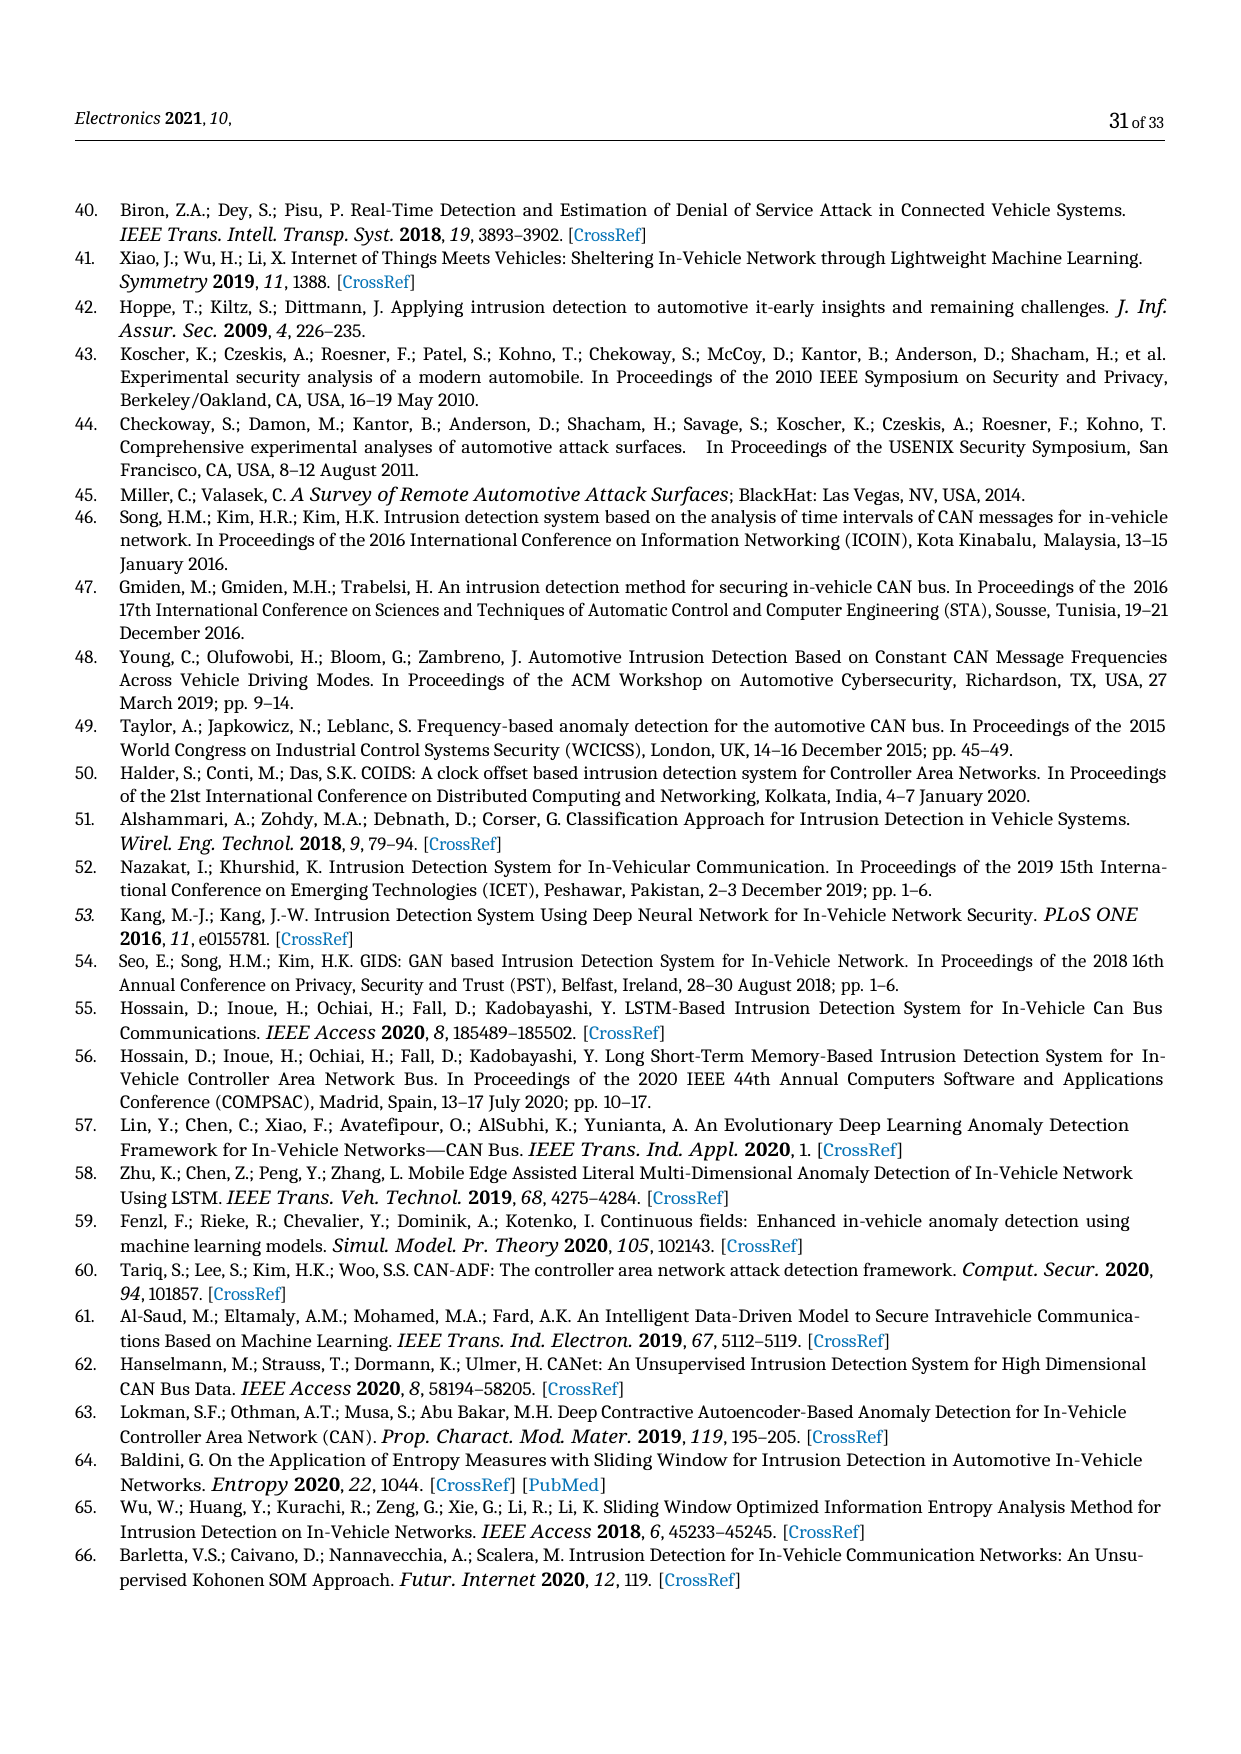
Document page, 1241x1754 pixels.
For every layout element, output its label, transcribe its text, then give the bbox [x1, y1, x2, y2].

text 2016, 11, e0155781. [CrossRef] [120, 926, 1180, 950]
list Fenzl, F.; Rieke, R.; Chevalier, Y.; Dominik, A.; Kotenko, I. Continuous fields: Enhanced in-vehicle anomaly detection using machine learning models. Simul. Model. Pr. Theory 2020, 105, 102143. [CrossRef] [75, 1210, 1166, 1257]
list Hossain, D.; Inoue, H.; Ochiai, H.; Fall, D.; Kadobayashi, Y. LSTM-Based Intrusion Detection System for In-Vehicle Can Bus Communications. IEEE Access 2020, 8, 185489–185502. [CrossRef] [75, 997, 1166, 1044]
list Taylor, A.; Japkowicz, N.; Leblanc, S. Frequency-based anomaly detection for the automotive CAN bus. In Proceedings of the 2015 World Congress on Industrial Control Systems Security (WCICSS), London, UK, 14–16 December 2015; pp. 45–49. [75, 716, 1165, 761]
list Young, C.; Olufowobi, H.; Bloom, G.; Zambreno, J. Automotive Intrusion Detection Based on Constant CAN Message Frequencies Across Vehicle Driving Modes. In Proceedings of the ACM Workshop on Automotive Cybersecurity, Richardson, TX, USA, 27 March 2019; pp. 9–14. [75, 646, 1168, 714]
text 94, 101857. [CrossRef] [120, 1281, 1180, 1306]
text Symmetry 2019, 11, 1388. [CrossRef] [119, 269, 1180, 294]
list Gmiden, M.; Gmiden, M.H.; Trabelsi, H. An intrusion detection method for securing in-vehicle CAN bus. In Proceedings of the 2016 17th International Conference on Sciences and Techniques of Automatic Control and Computer Engineering (STA), Sousse, Tunisia, 19–21 December 2016. [75, 576, 1168, 644]
list Xiao, J.; Wu, H.; Li, X. Internet of Things Meets Vehicles: Sheltering In-Vehicle Network through Lightweight Machine Learning. [75, 247, 1180, 269]
list Barletta, V.S.; Caivano, D.; Nannavecchia, A.; Scalera, M. Intrusion Detection for In-Vehicle Communication Networks: An Unsu- pervised Kohonen SOM Approach. Futur. Internet 2020, 12, 119. [CrossRef] [75, 1545, 1168, 1592]
list Wu, W.; Huang, Y.; Kurachi, R.; Zeng, G.; Xie, G.; Li, R.; Li, K. Sliding Window Optimized Information Entropy Analysis Method for Intrusion Detection on In-Vehicle Networks. IEEE Access 2018, 6, 45233–45245. [CrossRef] [75, 1497, 1165, 1544]
list Hanselmann, M.; Strauss, T.; Dormann, K.; Ulmer, H. CANet: An Unsupervised Intrusion Detection System for High Dimensional CAN Bus Data. IEEE Access 2020, 8, 58194–58205. [CrossRef] [75, 1354, 1165, 1401]
list Checkoway, S.; Damon, M.; Kantor, B.; Anderson, D.; Shacham, H.; Savage, S.; Koscher, K.; Czeskis, A.; Roesner, F.; Kohno, T. Comprehensive experimental analyses of automotive attack surfaces. In Proceedings of the USENIX Security Symposium, San Francisco, CA, USA, 8–12 August 2011. [75, 413, 1169, 481]
list Miller, C.; Valasek, C. A Survey of Remote Automotive Attack Surfaces; BlackHat: Las Vegas, NV, USA, 2014. [75, 483, 1180, 506]
list Hossain, D.; Inoue, H.; Ochiai, H.; Fall, D.; Kadobayashi, Y. Long Short-Term Memory-Based Intrusion Detection System for In-Vehicle Controller Area Network Bus. In Proceedings of the 2020 IEEE 44th Annual Computers Software and Applications Conference (COMPSAC), Madrid, Spain, 13–17 July 2020; pp. 10–17. [75, 1045, 1166, 1113]
list Hoppe, T.; Kiltz, S.; Dittmann, J. Applying intrusion detection to automotive it-early insights and remaining challenges. J. Inf. Assur. Sec. 2009, 4, 226–235. [75, 294, 1168, 342]
list Song, H.M.; Kim, H.R.; Kim, H.K. Intrusion detection system based on the analysis of time intervals of CAN messages for in-vehicle network. In Proceedings of the 2016 International Conference on Information Networking (ICOIN), Kota Kinabalu, Malaysia, 13–15 January 2016. [75, 507, 1168, 575]
list Baldini, G. On the Application of Entropy Measures with Sliding Window for Intrusion Detection in Automotive In-Vehicle Networks. Entropy 2020, 22, 1044. [CrossRef] [PubMed] [75, 1449, 1166, 1496]
list Lin, Y.; Chen, C.; Xiao, F.; Avatefipour, O.; AlSubhi, K.; Yunianta, A. An Evolutionary Deep Learning Anomaly Detection Framework for In-Vehicle Networks—CAN Bus. IEEE Trans. Ind. Appl. 2020, 1. [CrossRef] [75, 1115, 1166, 1162]
list Kang, M.-J.; Kang, J.-W. Intrusion Detection System Using Deep Neural Network for In-Vehicle Network Security. PLoS ONE [75, 903, 1180, 926]
list Lokman, S.F.; Othman, A.T.; Musa, S.; Abu Bakar, M.H. Deep Contractive Autoencoder-Based Anomaly Detection for In-Vehicle Controller Area Network (CAN). Prop. Charact. Mod. Mater. 2019, 119, 195–205. [CrossRef] [75, 1402, 1165, 1449]
list Al-Saud, M.; Eltamaly, A.M.; Mohamed, M.A.; Fard, A.K. An Intelligent Data-Driven Model to Secure Intravehicle Communica- tions Based on Machine Learning. IEEE Trans. Ind. Electron. 2019, 67, 5112–5119. [CrossRef] [75, 1306, 1168, 1353]
list Halder, S.; Conti, M.; Das, S.K. COIDS: A clock offset based intrusion detection system for Controller Area Networks. In Proceedings of the 21st International Conference on Distributed Computing and Networking, Kolkata, India, 4–7 January 2020. [75, 762, 1167, 807]
list Zhu, K.; Chen, Z.; Peng, Y.; Zhang, L. Mobile Edge Assisted Literal Multi-Dimensional Anomaly Detection of In-Vehicle Network Using LSTM. IEEE Trans. Veh. Technol. 2019, 68, 4275–4284. [CrossRef] [75, 1163, 1166, 1210]
text IEEE Trans. Intell. Transp. Syst. 2018, 19, 3893–3902. [CrossRef] [120, 221, 1180, 247]
list Koscher, K.; Czeskis, A.; Roesner, F.; Patel, S.; Kohno, T.; Chekoway, S.; McCoy, D.; Kantor, B.; Anderson, D.; Shacham, H.; et al. Experimental security analysis of a modern automobile. In Proceedings of the 2010 IEEE Symposium on Security and Privacy, Berkeley/Oakland, CA, USA, 16–19 May 2010. [75, 343, 1169, 411]
list Biron, Z.A.; Dey, S.; Pisu, P. Real-Time Detection and Estimation of Denial of Service Attack in Connected Vehicle Systems. [75, 200, 1180, 221]
list Nazakat, I.; Khurshid, K. Intrusion Detection System for In-Vehicular Communication. In Proceedings of the 2019 15th Interna- tional Conference on Emerging Technologies (ICET), Peshawar, Pakistan, 2–3 December 2019; pp. 1–6. [75, 857, 1168, 901]
list Alshammari, A.; Zohdy, M.A.; Debnath, D.; Corser, G. Classification Approach for Intrusion Detection in Vehicle Systems. [75, 809, 1180, 830]
list Tariq, S.; Lee, S.; Kim, H.K.; Woo, S.S. CAN-ADF: The controller area network attack detection framework. Comput. Secur. 2020, [75, 1257, 1180, 1281]
list Seo, E.; Song, H.M.; Kim, H.K. GIDS: GAN based Intrusion Detection System for In-Vehicle Network. In Proceedings of the 2018 16th Annual Conference on Privacy, Security and Trust (PST), Belfast, Ireland, 28–30 August 2018; pp. 1–6. [75, 951, 1166, 996]
text Wirel. Eng. Technol. 2018, 9, 79–94. [CrossRef] [119, 831, 1180, 856]
